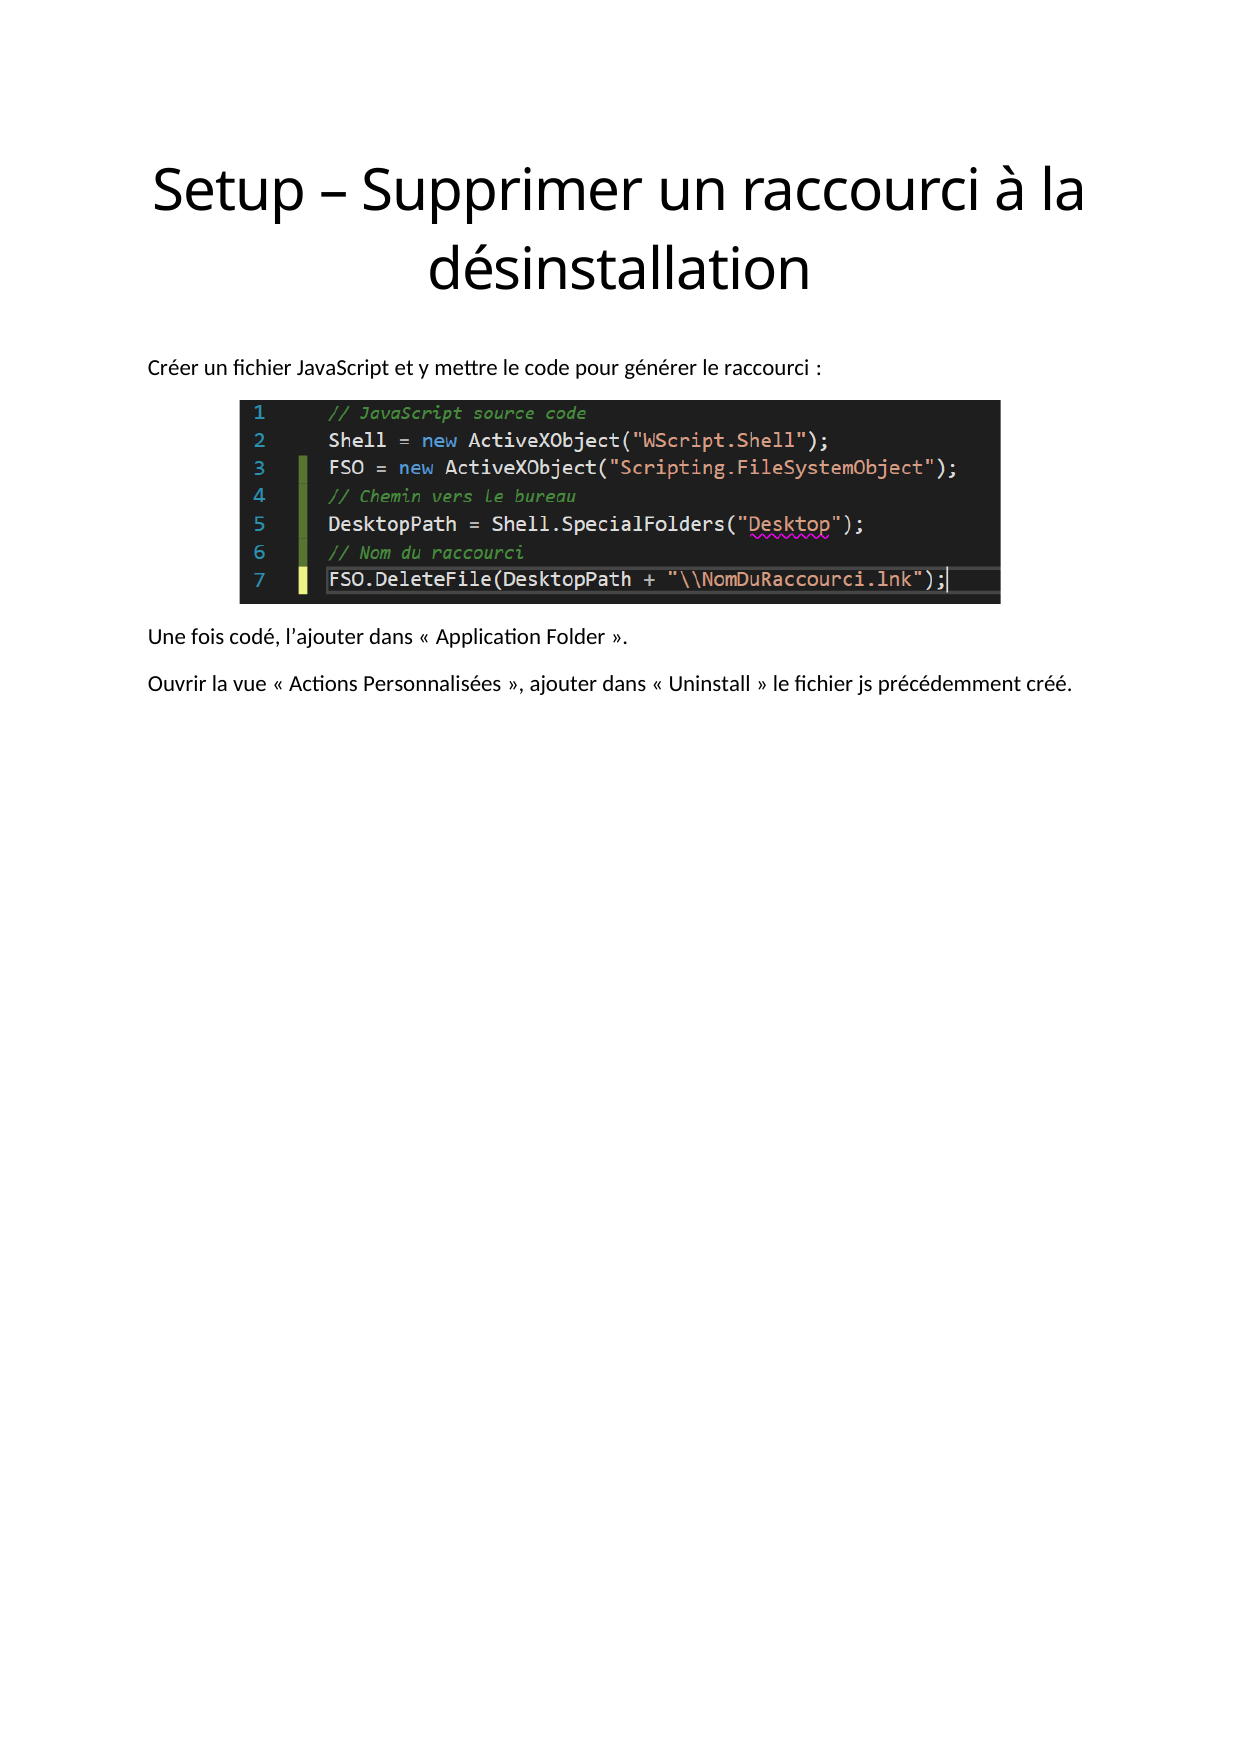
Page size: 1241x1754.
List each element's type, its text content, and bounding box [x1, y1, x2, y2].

text Créer un fichier JavaScript et y mettre le code pour générer le raccourci : [148, 353, 1093, 381]
picture [239, 400, 1001, 604]
text Ouvrir la vue « Actions Personnalisées », ajouter dans « Uninstall » le fichier js précédemment créé. [148, 669, 1093, 697]
text Une fois codé, l’ajouter dans « Application Folder ». [148, 622, 1093, 650]
title Setup – Supprimer un raccourci à la désinstallation [148, 148, 1093, 307]
